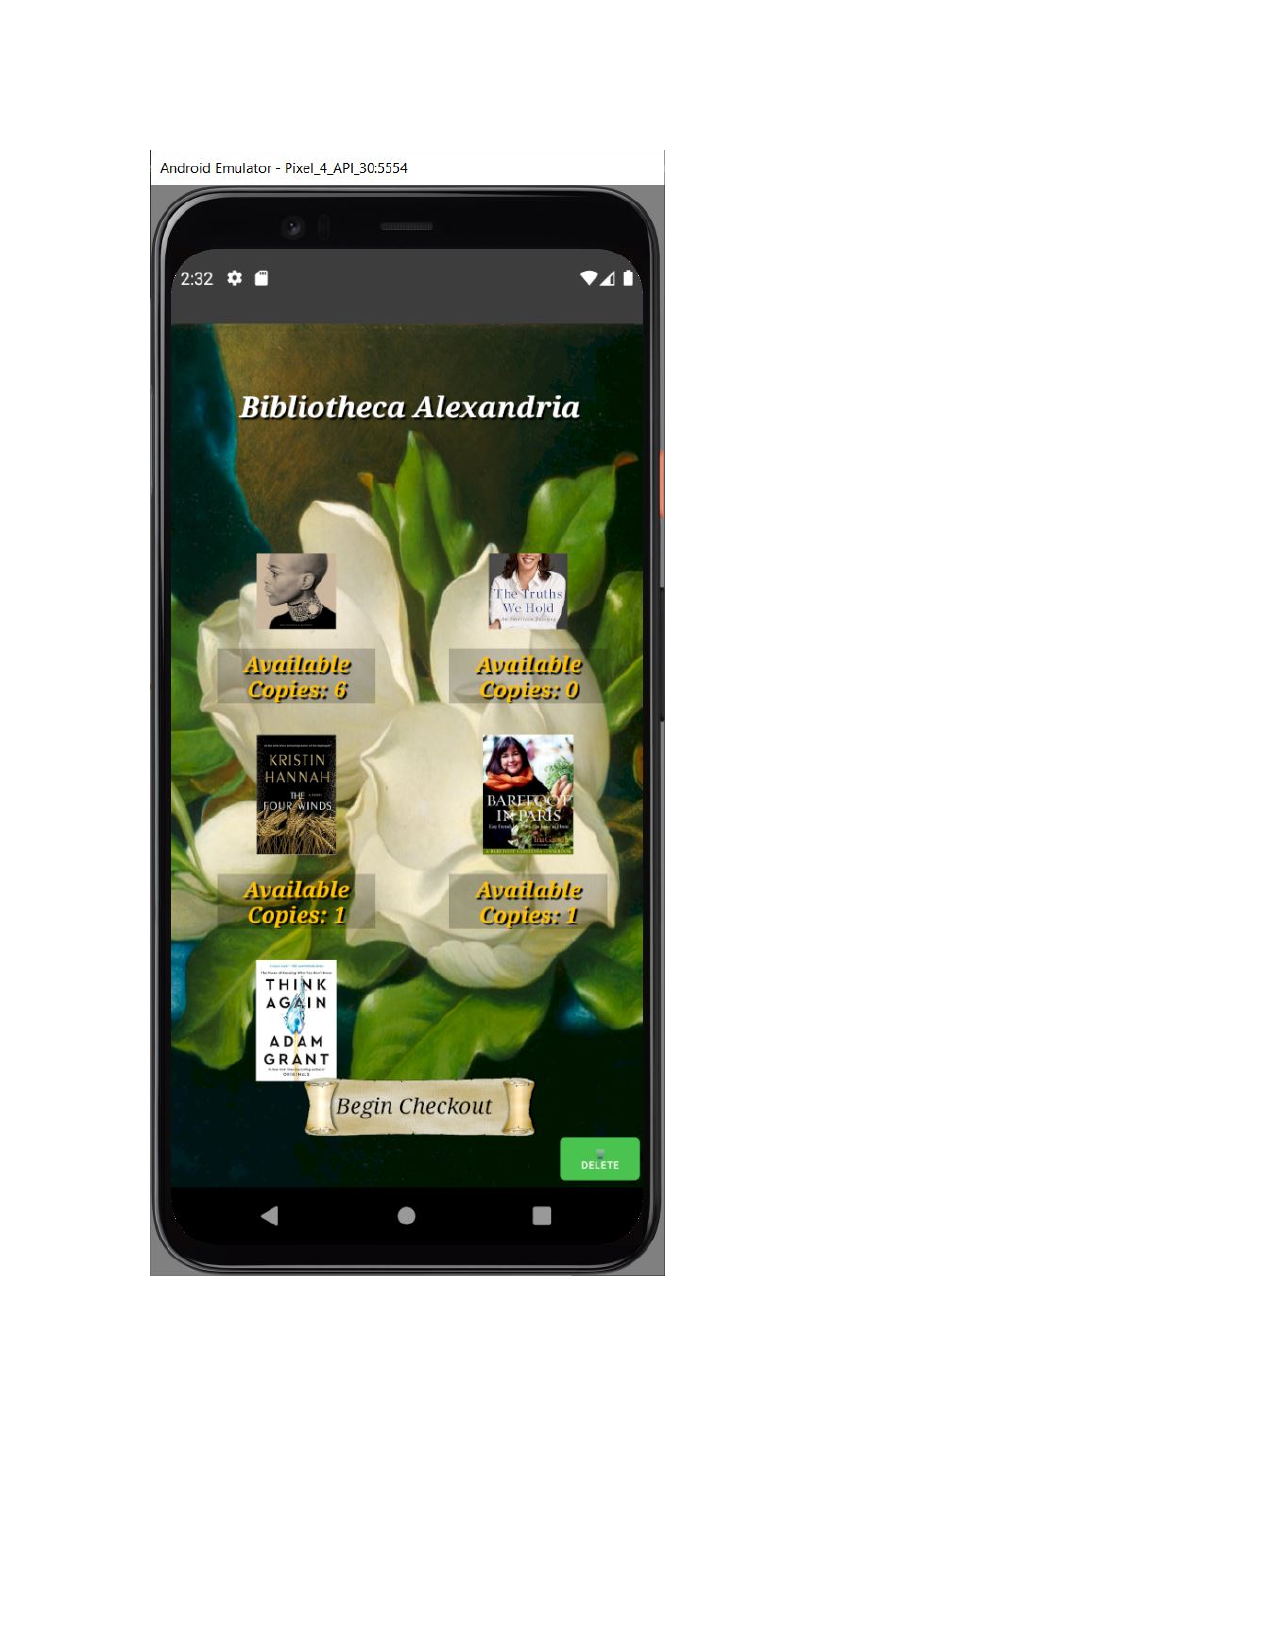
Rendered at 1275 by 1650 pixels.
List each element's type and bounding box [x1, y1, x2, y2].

picture [150, 150, 665, 1276]
